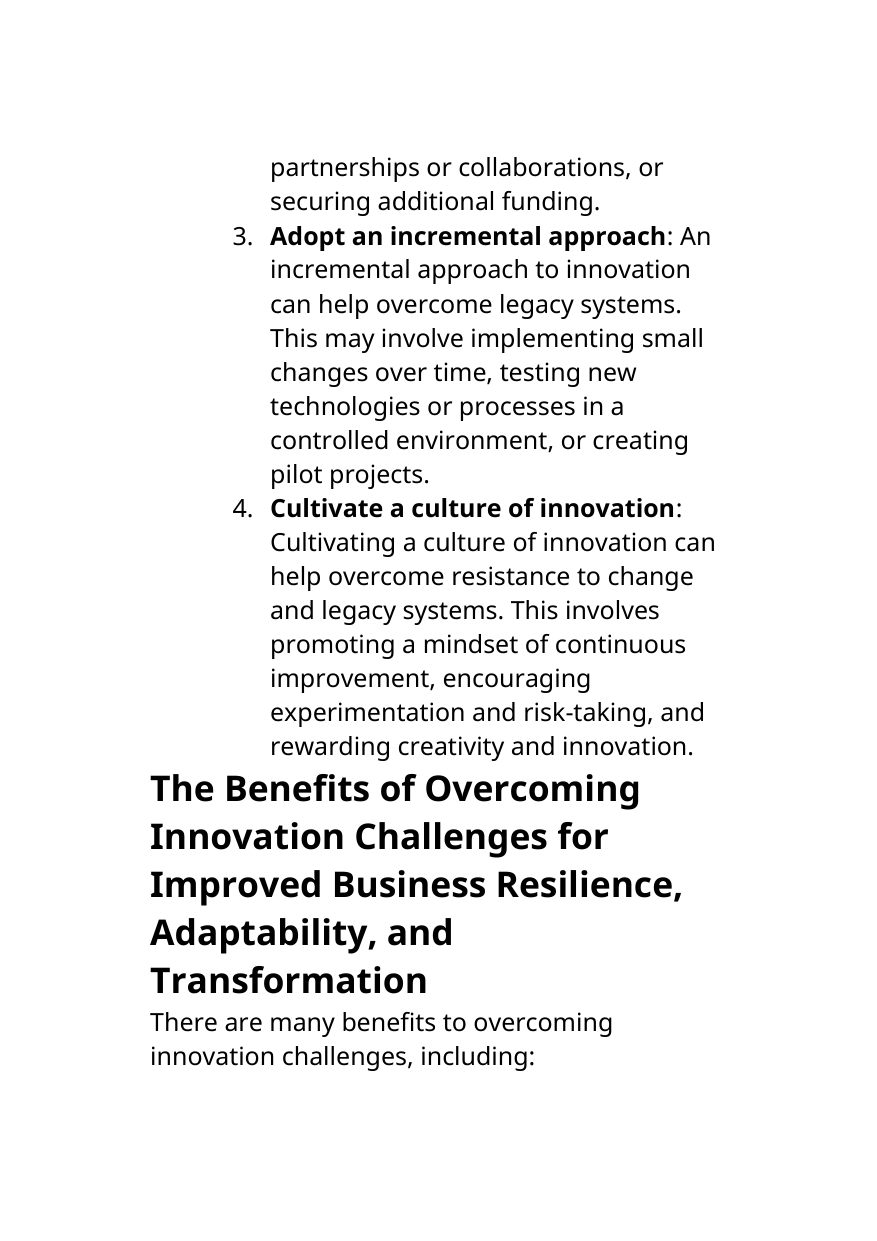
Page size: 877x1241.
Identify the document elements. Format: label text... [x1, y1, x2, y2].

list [232, 150, 727, 218]
subtitle The Benefits of Overcoming Innovation Challenges for Improved Business Resilience, Adaptability, and Transformation [150, 763, 727, 1004]
text There are many benefits to overcoming innovation challenges, including: [150, 1004, 727, 1072]
list Adopt an incremental approach: An incremental approach to innovation can help overcome legacy systems. This may involve implementing small changes over time, testing new technologies or processes in a controlled environment, or creating pilot projects. [232, 218, 727, 491]
list Cultivate a culture of innovation: Cultivating a culture of innovation can help overcome resistance to change and legacy systems. This involves promoting a mindset of continuous improvement, encouraging experimentation and risk-taking, and rewarding creativity and innovation. [232, 491, 727, 763]
